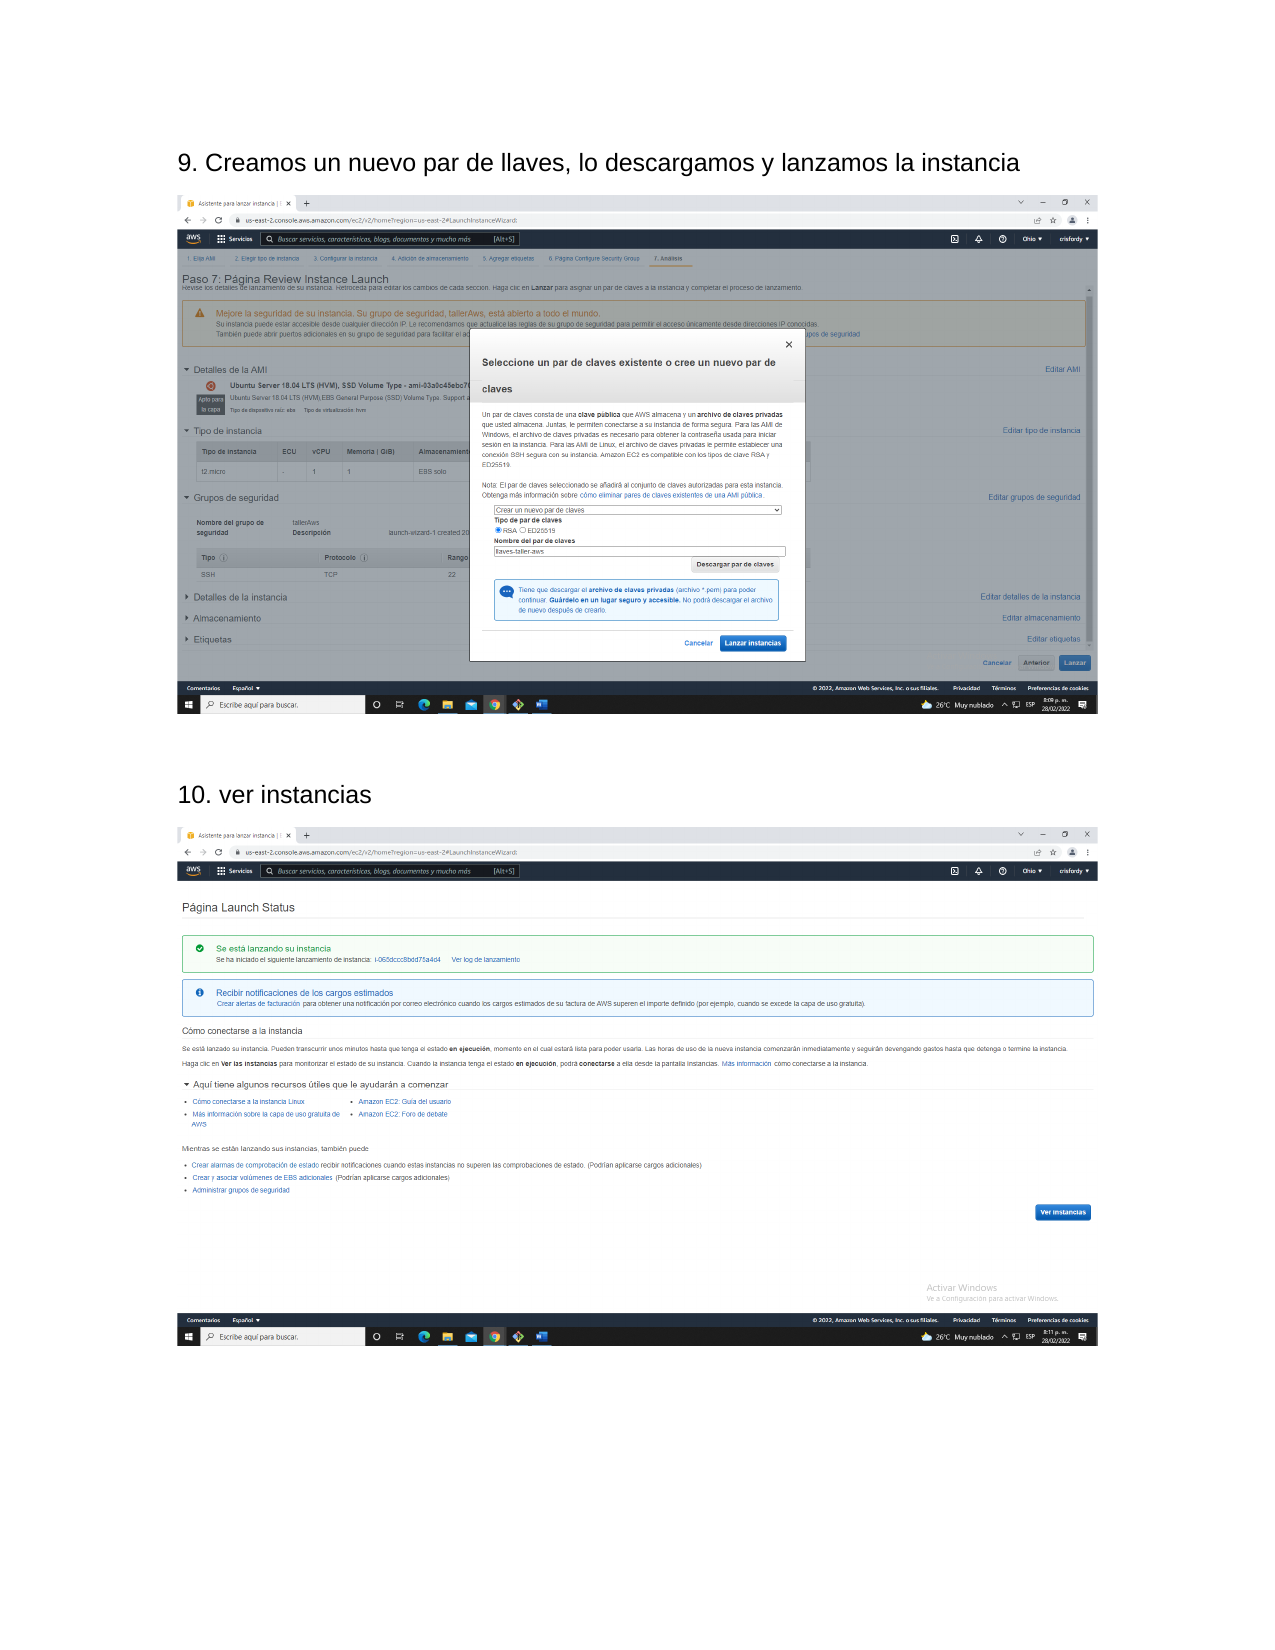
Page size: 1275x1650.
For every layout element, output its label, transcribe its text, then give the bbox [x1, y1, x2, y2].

text 10. ver instancias [177, 780, 1098, 808]
picture [177, 827, 1098, 1346]
picture [177, 195, 1098, 714]
text 9. Creamos un nuevo par de llaves, lo descargamos y lanzamos la instancia [177, 148, 1098, 176]
